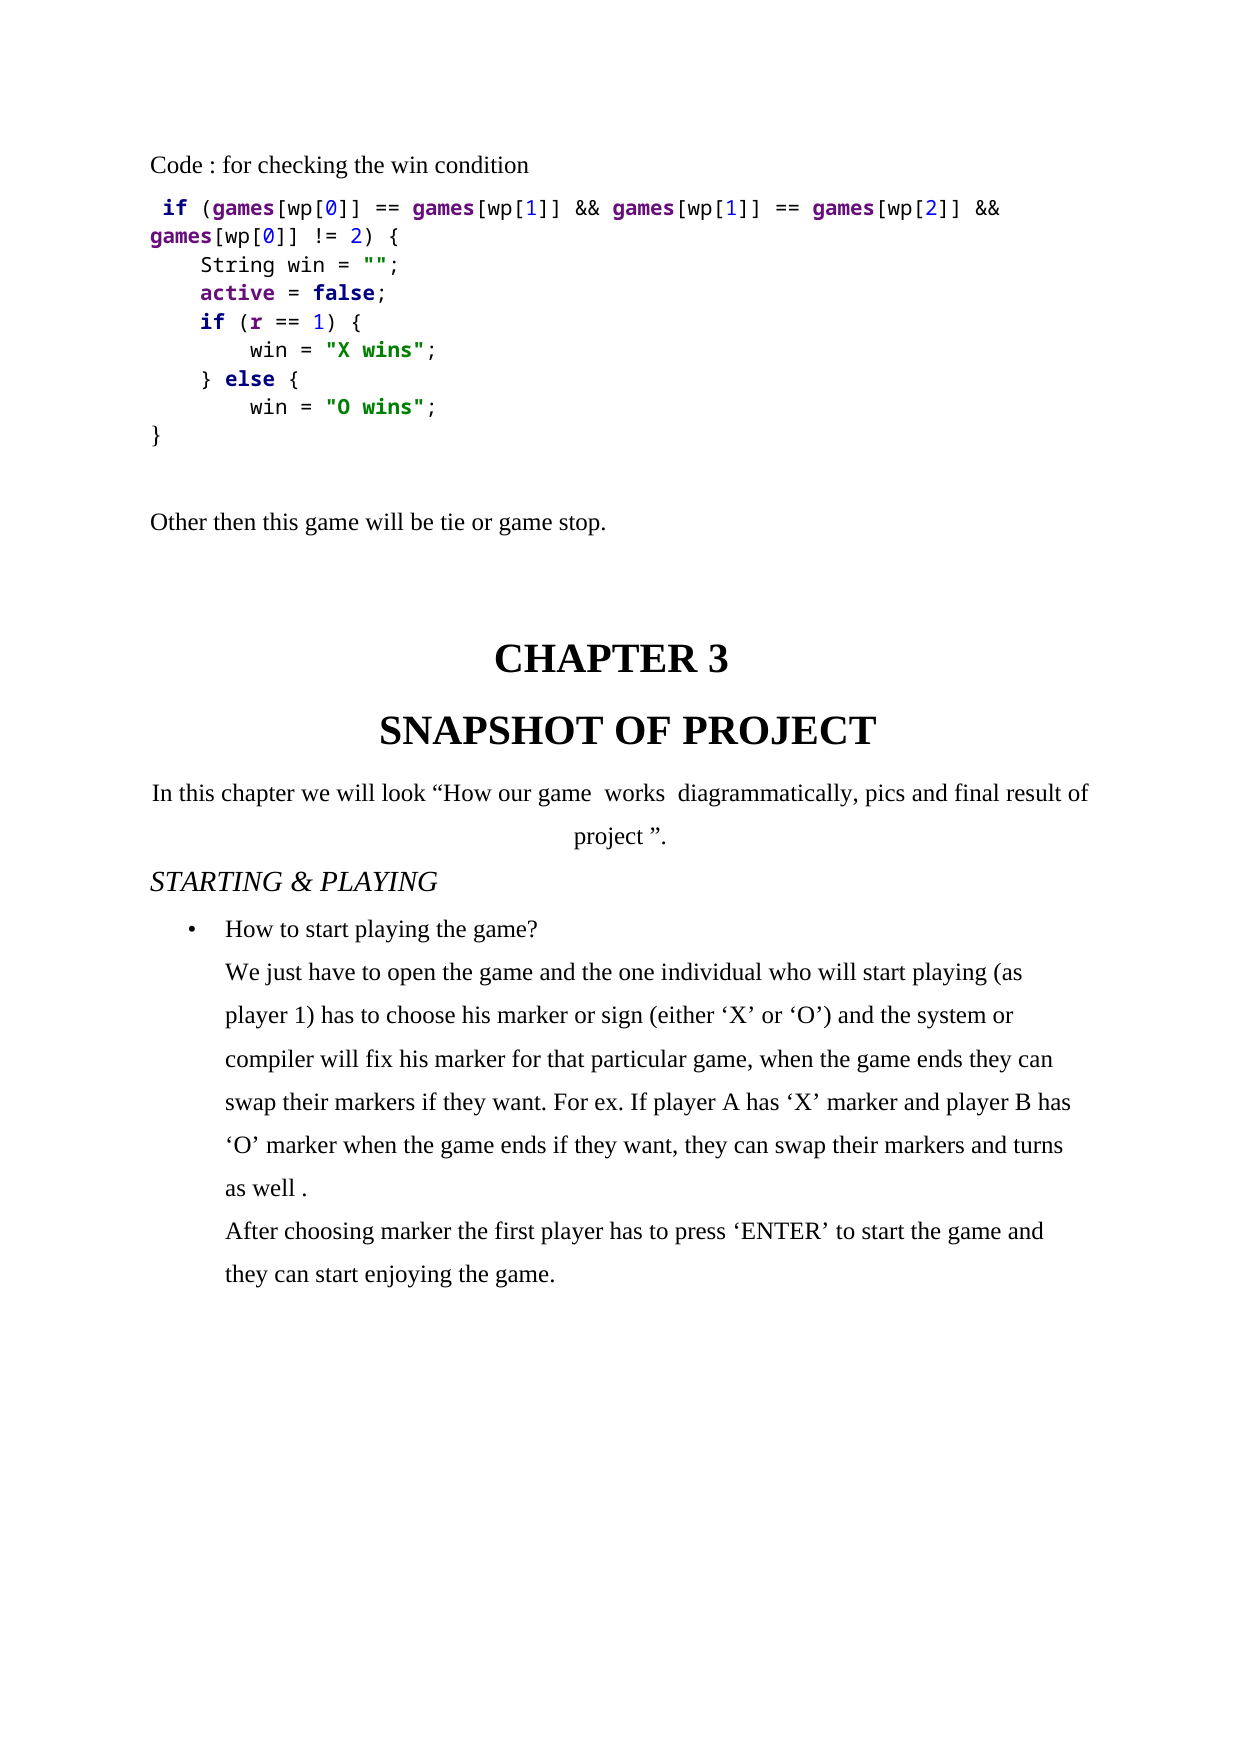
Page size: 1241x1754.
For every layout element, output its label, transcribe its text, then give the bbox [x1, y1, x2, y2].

text After choosing marker the first player has to press ‘ENTER’ to start the game and they can start enjoying the game. [225, 1216, 1090, 1288]
text CHAPTER 3 [150, 634, 1095, 682]
text if (games[wp[0]] == games[wp[1]] && games[wp[1]] == games[wp[2]] && games[wp[0]] != 2) { String win = ""; active = false; if (r == 1) { win = "X wins"; } else { win = "O wins"; [150, 193, 1090, 421]
text STARTING & PLAYING [150, 864, 1090, 897]
text } [150, 421, 1090, 449]
text Other then this game will be tie or game stop. [150, 507, 1090, 536]
text SNAPSHOT OF PROJECT [150, 706, 1095, 754]
text In this chapter we will look “How our game works diagrammatically, pics and final result of project ”. [150, 778, 1090, 849]
list How to start playing the game? [187, 914, 1090, 943]
text We just have to open the game and the one individual who will start playing (as player 1) has to choose his marker or sign (either ‘X’ or ‘O’) and the system or compiler will fix his marker for that particular game, when the game ends they can swap their markers if they want. For ex. If player A has ‘X’ marker and player B has ‘O’ marker when the game ends if they want, they can swap their markers and turns as well . [225, 957, 1090, 1202]
text Code : for checking the win condition [150, 150, 1090, 179]
